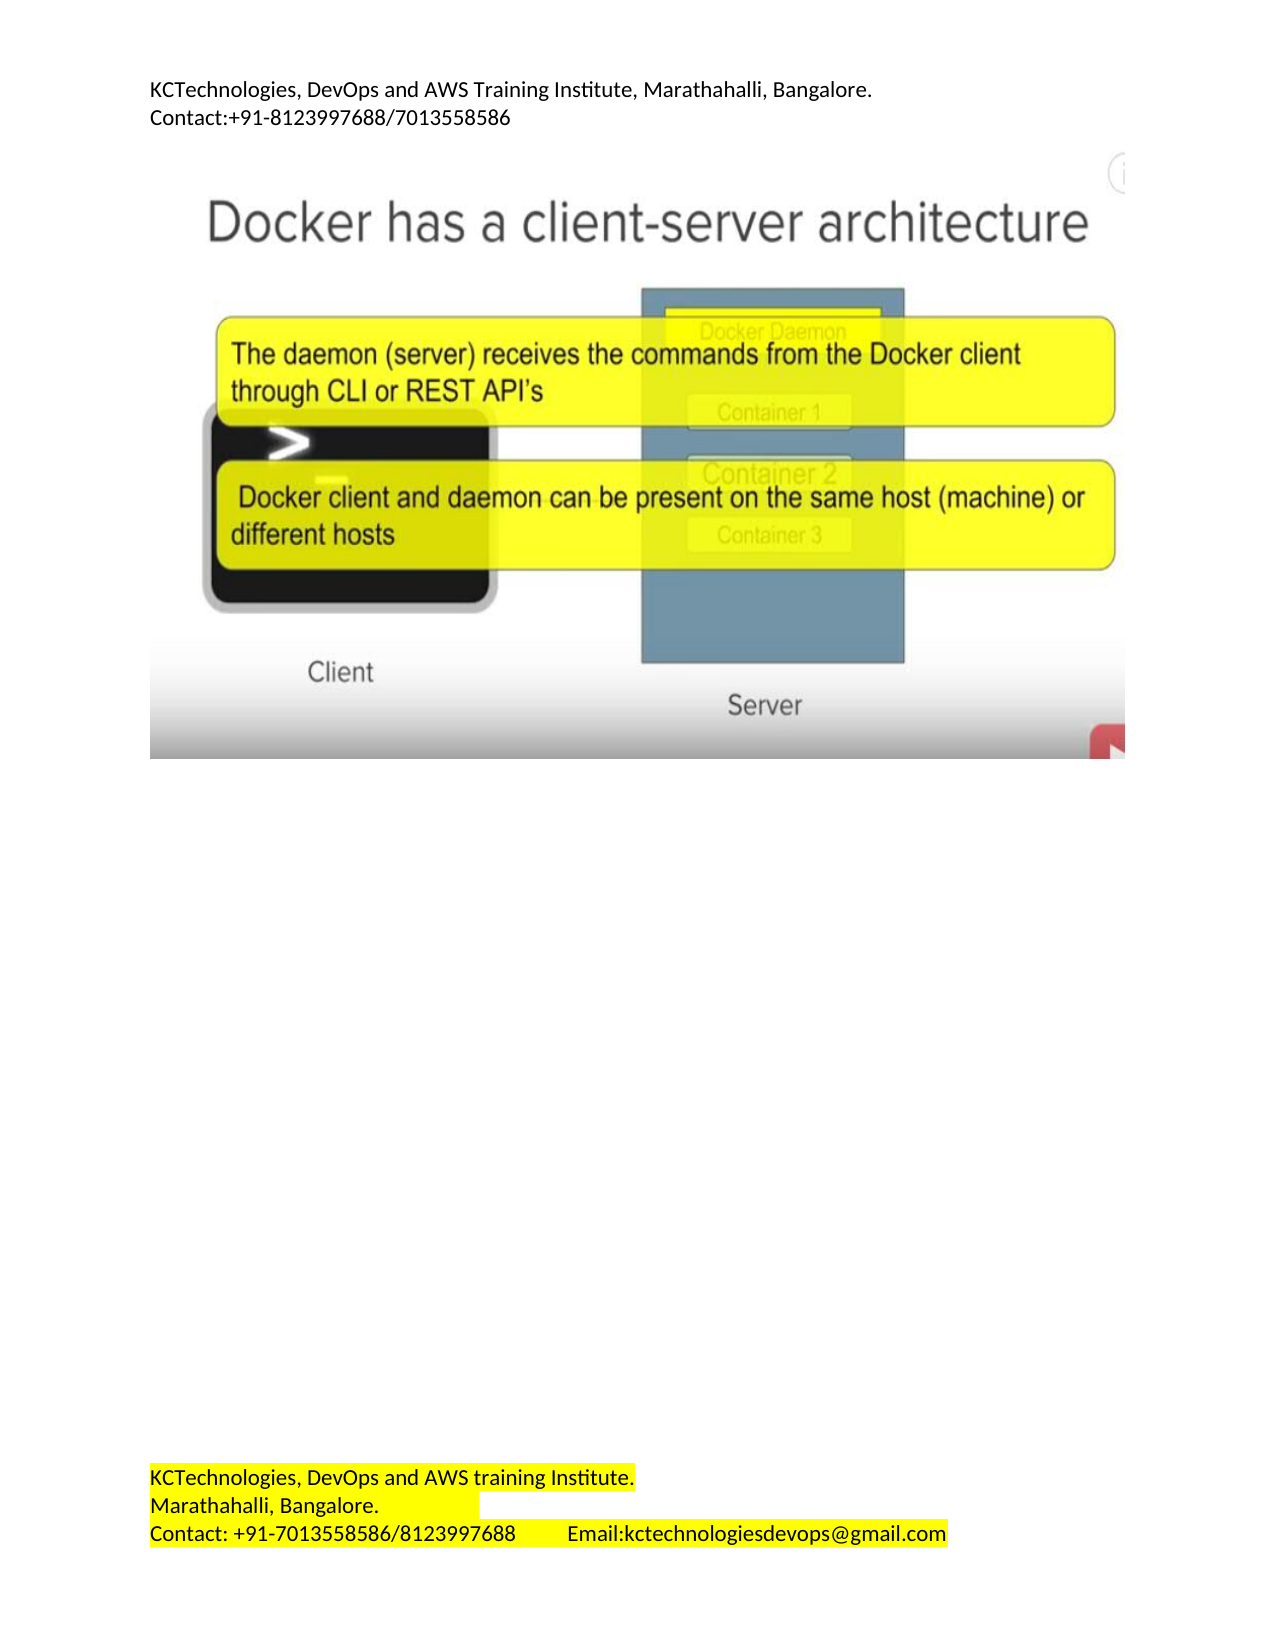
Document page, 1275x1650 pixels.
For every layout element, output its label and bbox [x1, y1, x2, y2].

picture [150, 150, 1125, 759]
